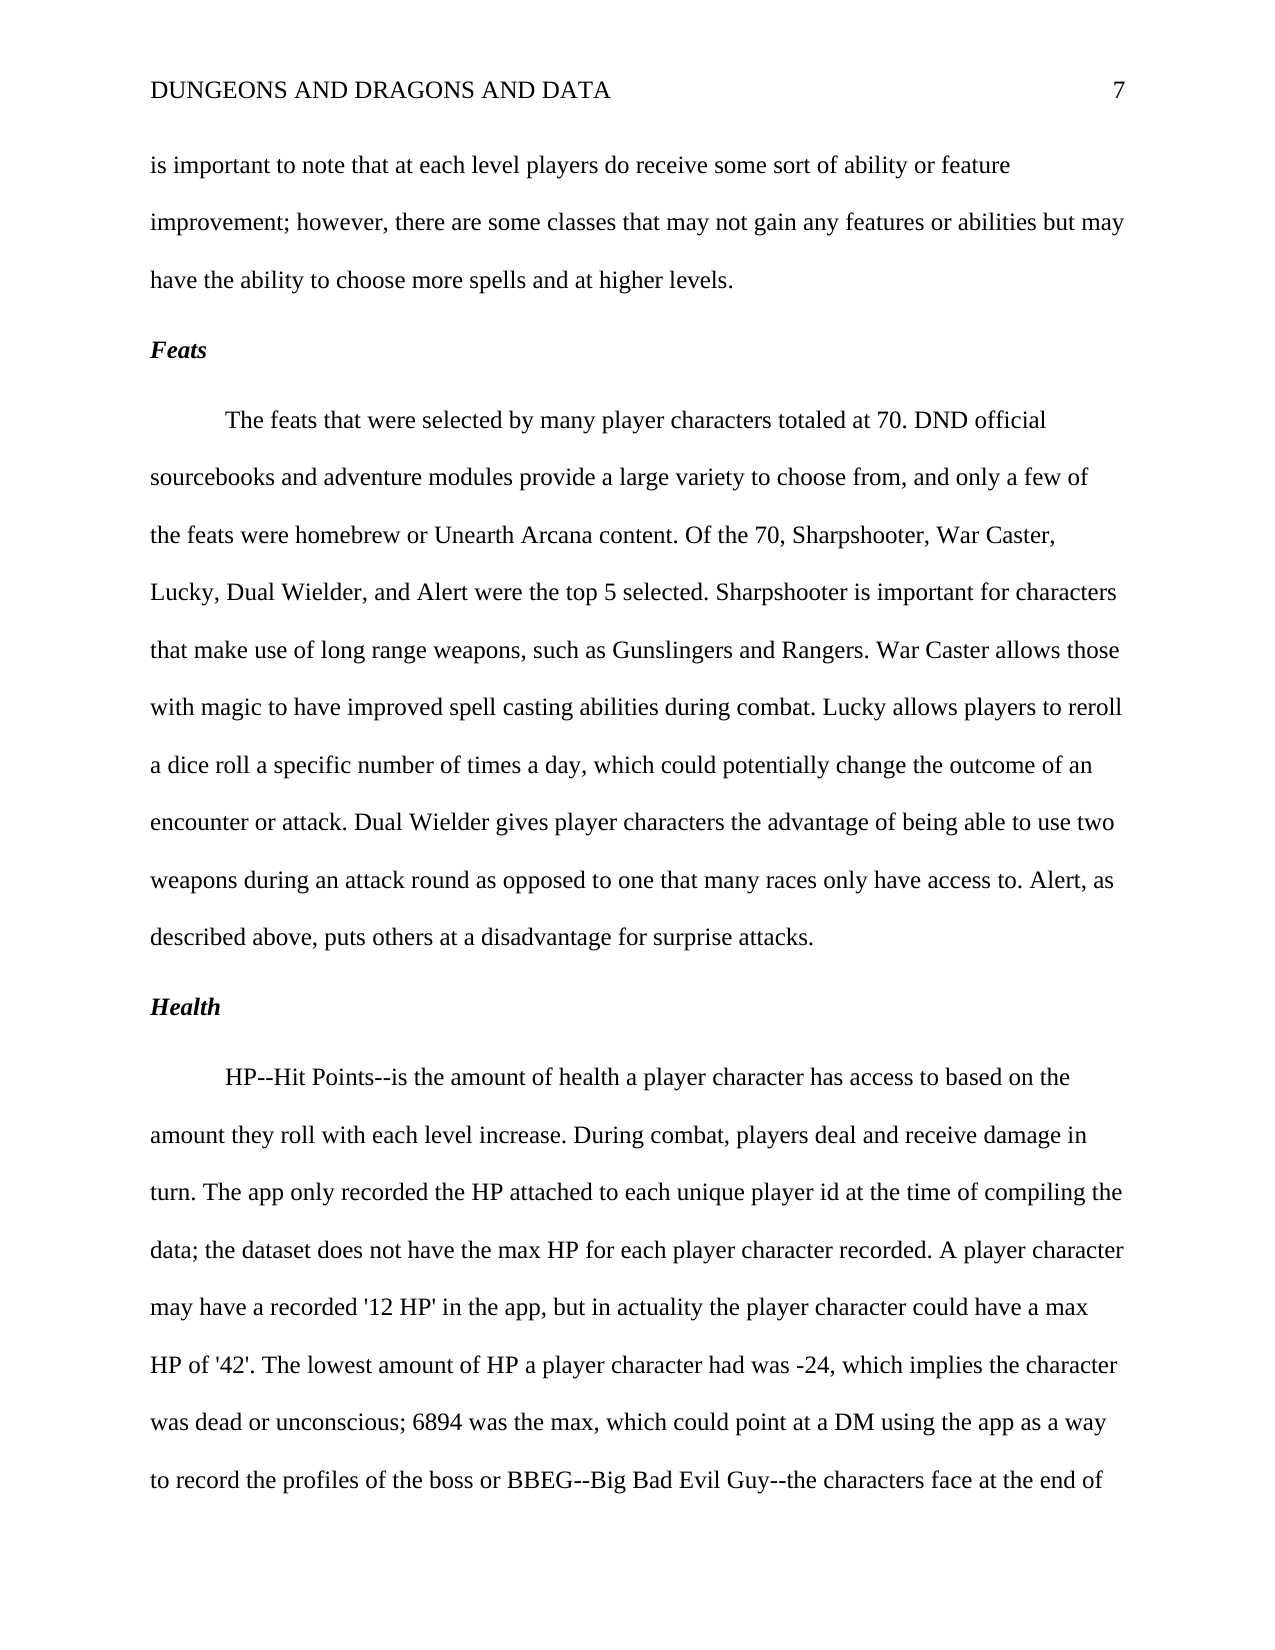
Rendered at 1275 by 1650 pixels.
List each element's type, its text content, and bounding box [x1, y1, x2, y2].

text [150, 1062, 1125, 1494]
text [150, 150, 1125, 294]
text The feats that were selected by many player characters totaled at 70. DND official sourcebooks and adventure modules provide a large variety to choose from, and only a few of the feats were homebrew or Unearth Arcana content. Of the 70, Sharpshooter, War Caster, Lucky, Dual Wielder, and Alert were the top 5 selected. Sharpshooter is important for characters that make use of long range weapons, such as Gunslingers and Rangers. War Caster allows those with magic to have improved spell casting abilities during combat. Lucky allows players to reroll a dice roll a specific number of times a day, which could potentially change the outcome of an encounter or attack. Dual Wielder gives player characters the advantage of being able to use two weapons during an attack round as opposed to one that many races only have access to. Alert, as described above, puts others at a disadvantage for surprise attacks. [150, 405, 1125, 951]
text Health [150, 992, 1125, 1021]
text Feats [150, 335, 1125, 364]
